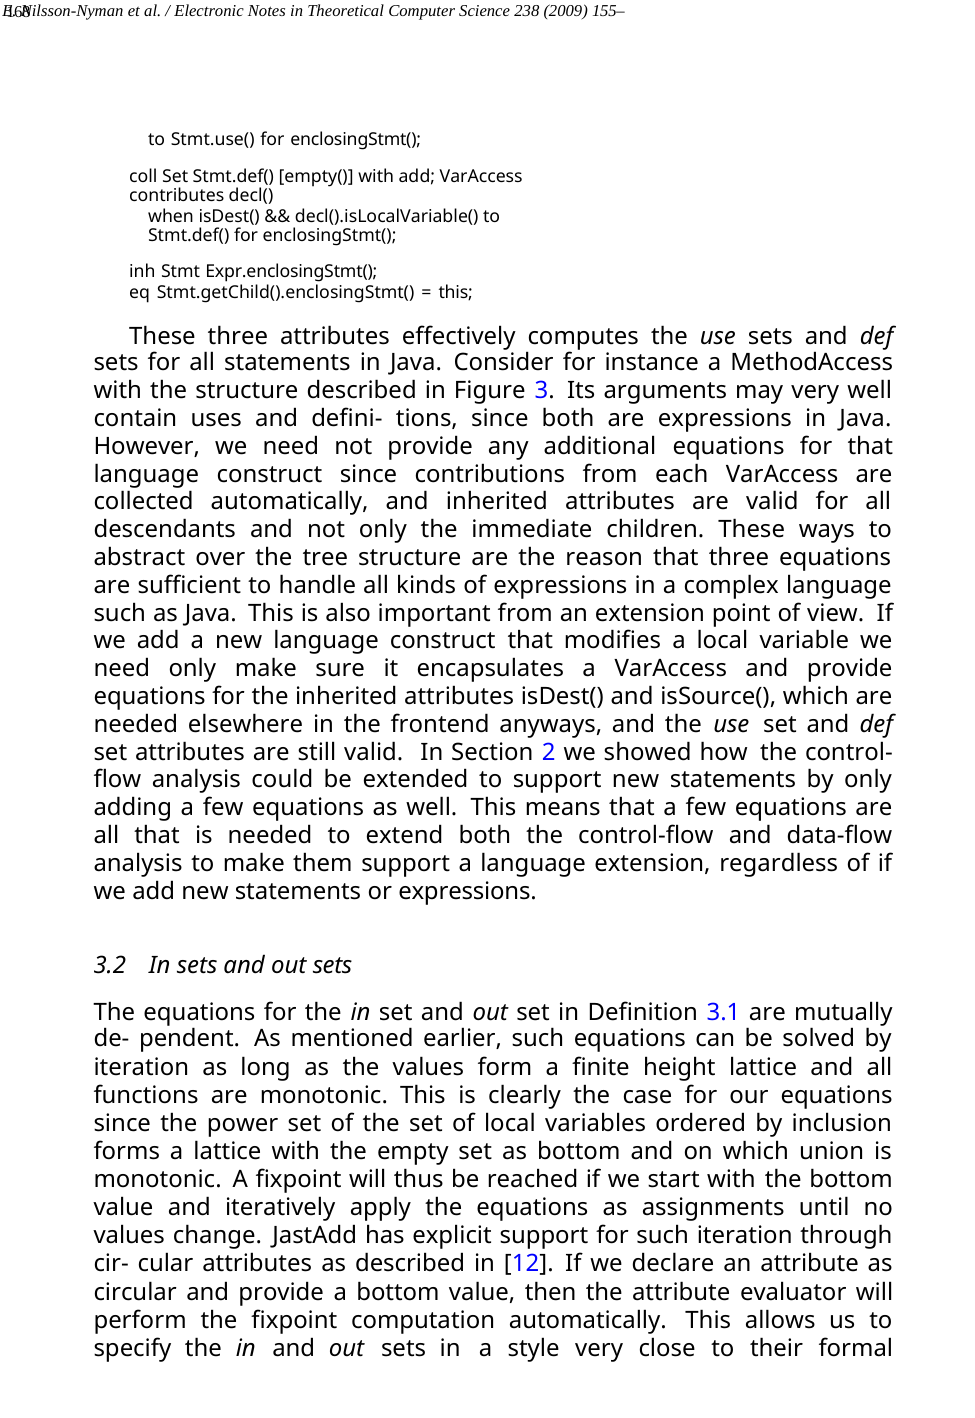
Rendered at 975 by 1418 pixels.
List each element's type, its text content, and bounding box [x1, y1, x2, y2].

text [93, 998, 893, 1363]
text These three attributes effectively computes the use sets and def sets for all statements in Java. Consider for instance a MethodAccess with the structure described in Figure 3. Its arguments may very well contain uses and defini- tions, since both are expressions in Java. However, we need not provide any additional equations for that language construct since contributions from each VarAccess are collected automatically, and inherited attributes are valid for all descendants and not only the immediate children. These ways to abstract over the tree structure are the reason that three equations are sufficient to handle all kinds of expressions in a complex language such as Java. This is also important from an extension point of view. If we add a new language construct that modifies a local variable we need only make sure it encapsulates a VarAccess and provide equations for the inherited attributes isDest() and isSource(), which are needed elsewhere in the frontend anyways, and the use set and def set attributes are still valid. In Section 2 we showed how the control-flow analysis could be extended to support new statements by only adding a few equations as well. This means that a few equations are all that is needed to extend both the control-flow and data-flow analysis to make them support a language extension, regardless of if we add new statements or expressions. [93, 322, 893, 906]
text inh Stmt Expr.enclosingStmt(); [129, 260, 931, 281]
text coll Set Stmt.def() [empty()] with add; VarAccess contributes decl() [129, 167, 546, 206]
text eq Stmt.getChild().enclosingStmt() = this; [129, 281, 931, 303]
text when isDest() && decl().isLocalVariable() to Stmt.def() for enclosingStmt(); [148, 206, 546, 246]
list In sets and out sets [93, 948, 931, 981]
text to Stmt.use() for enclosingStmt(); [148, 127, 931, 151]
